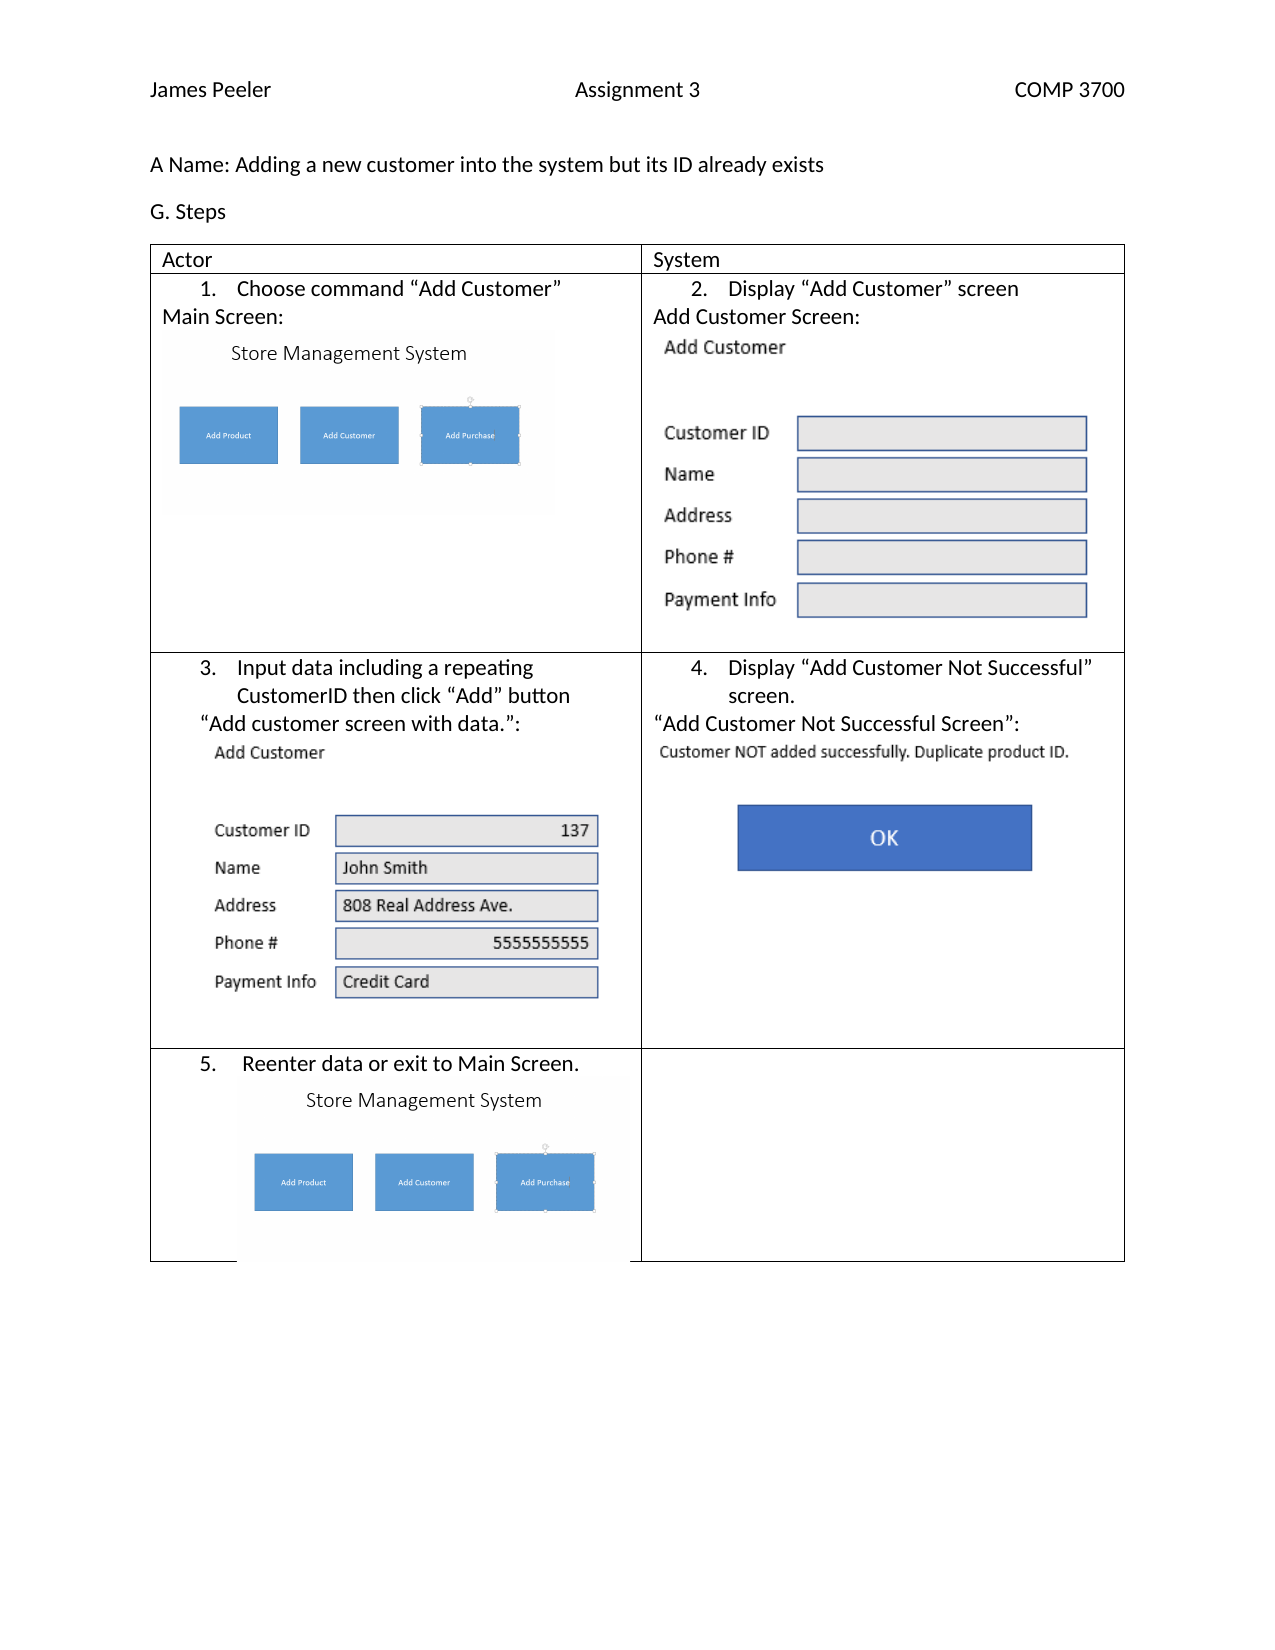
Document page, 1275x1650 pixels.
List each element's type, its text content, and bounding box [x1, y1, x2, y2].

table_header Actor [151, 245, 641, 273]
table_cell Display “Add Customer Not Successful” screen. “Add Customer Not Successful Screen”: [642, 653, 1124, 1048]
picture [653, 330, 1110, 652]
table_cell [642, 1049, 1124, 1261]
picture [236, 1076, 631, 1262]
table_cell Reenter data or exit to Main Screen. [151, 1049, 641, 1261]
table_cell Input data including a repeating CustomerID then click “Add” button “Add customer screen with data.”: [151, 653, 641, 1048]
text A Name: Adding a new customer into the system but its ID already exists [150, 150, 1125, 178]
picture [161, 330, 556, 515]
table_cell Choose command “Add Customer” Main Screen: [151, 274, 641, 652]
text G. Steps [150, 197, 1125, 225]
table_cell Display “Add Customer” screen Add Customer Screen: [642, 274, 1124, 652]
table_header System [642, 245, 1124, 273]
picture [199, 736, 624, 1020]
picture [653, 736, 1088, 889]
